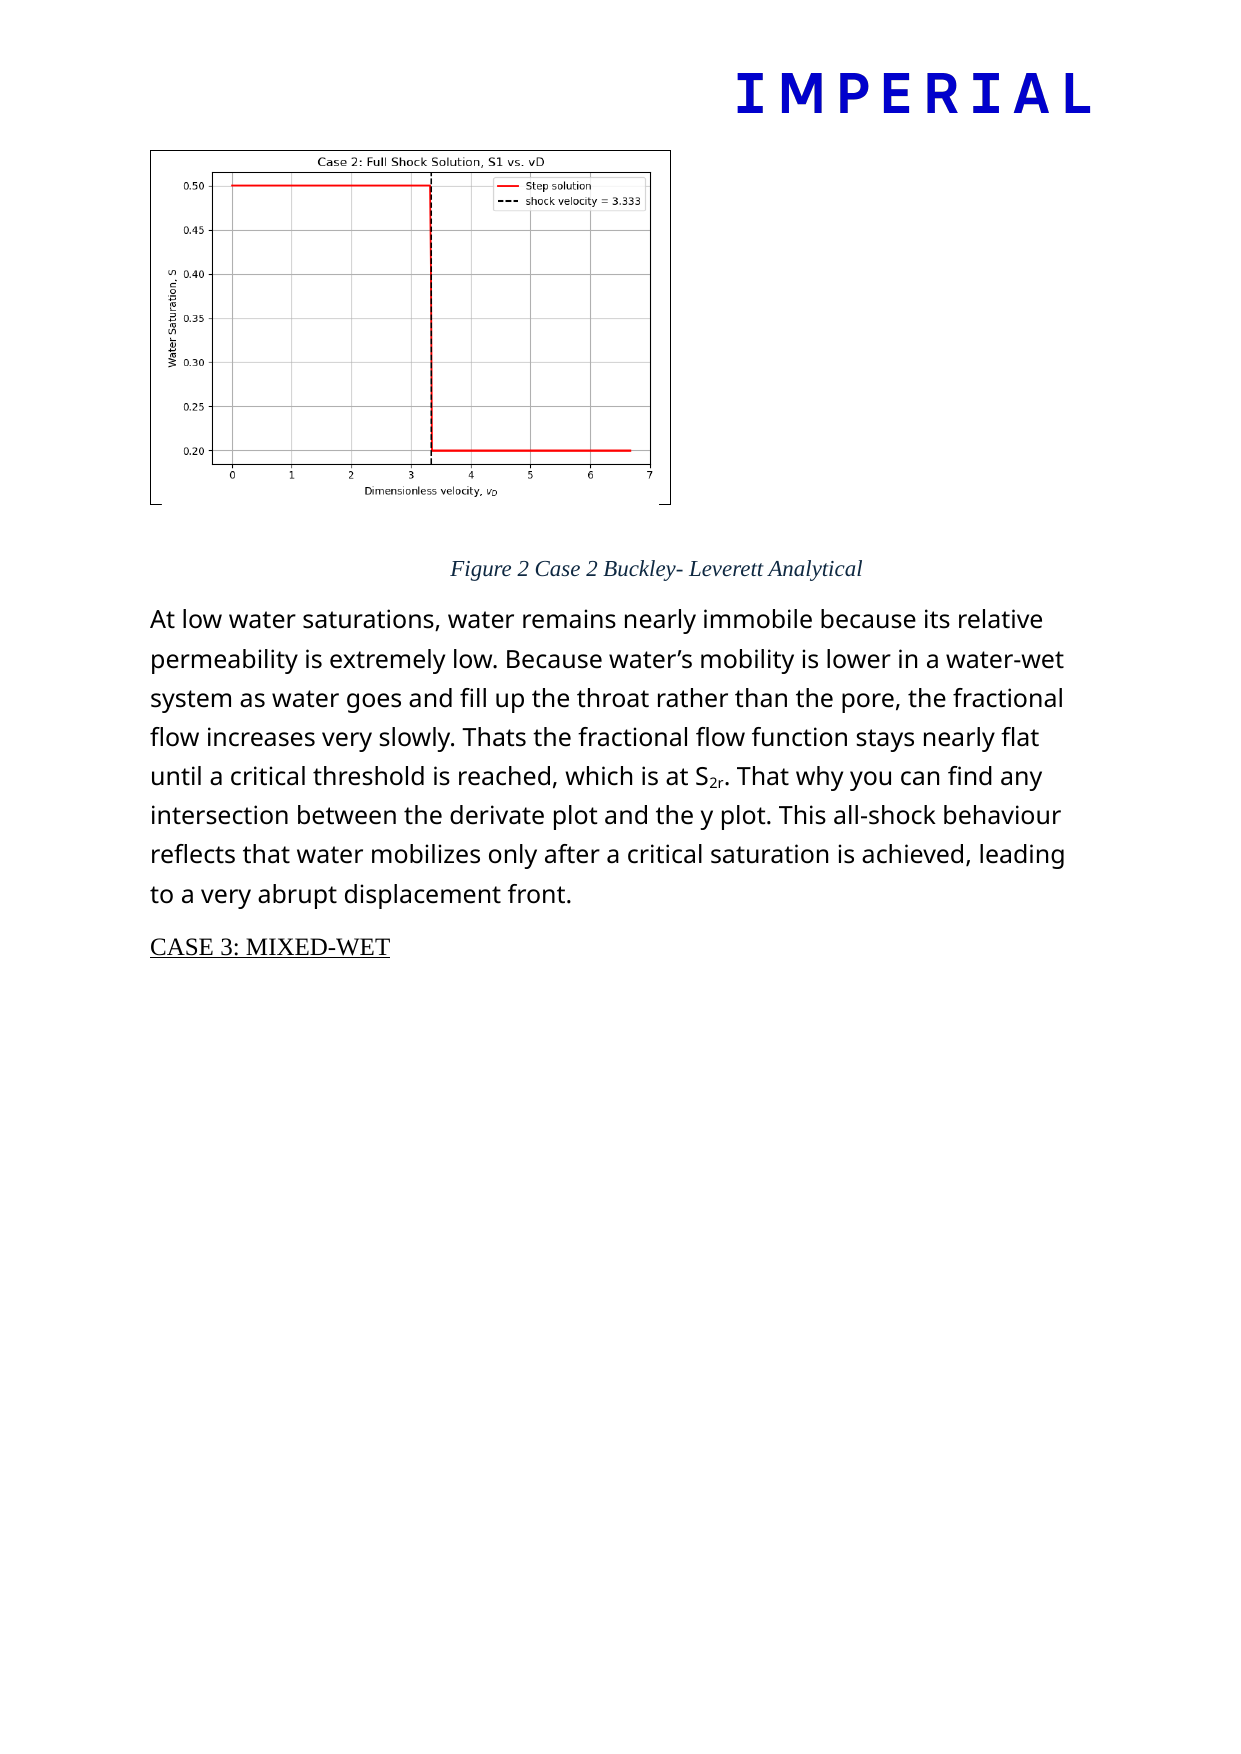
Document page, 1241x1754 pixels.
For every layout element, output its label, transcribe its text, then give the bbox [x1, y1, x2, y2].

text Figure 2 Case 2 Buckley- Leverett Analytical [225, 555, 1090, 581]
text CASE 3: MIXED-WET [150, 932, 1090, 961]
text At low water saturations, water remains nearly immobile because its relative permeability is extremely low. Because water’s mobility is lower in a water-wet system as water goes and fill up the throat rather than the pore, the fractional flow increases very slowly. Thats the fractional flow function stays nearly flat until a critical threshold is reached, which is at S2r. That why you can find any intersection between the derivate plot and the y plot. This all-shock behaviour reflects that water mobilizes only after a critical saturation is achieved, leading to a very abrupt displacement front. [150, 602, 1090, 910]
picture [737, 73, 1091, 113]
table_header [659, 151, 670, 504]
picture [161, 151, 659, 505]
table_header [151, 151, 161, 504]
